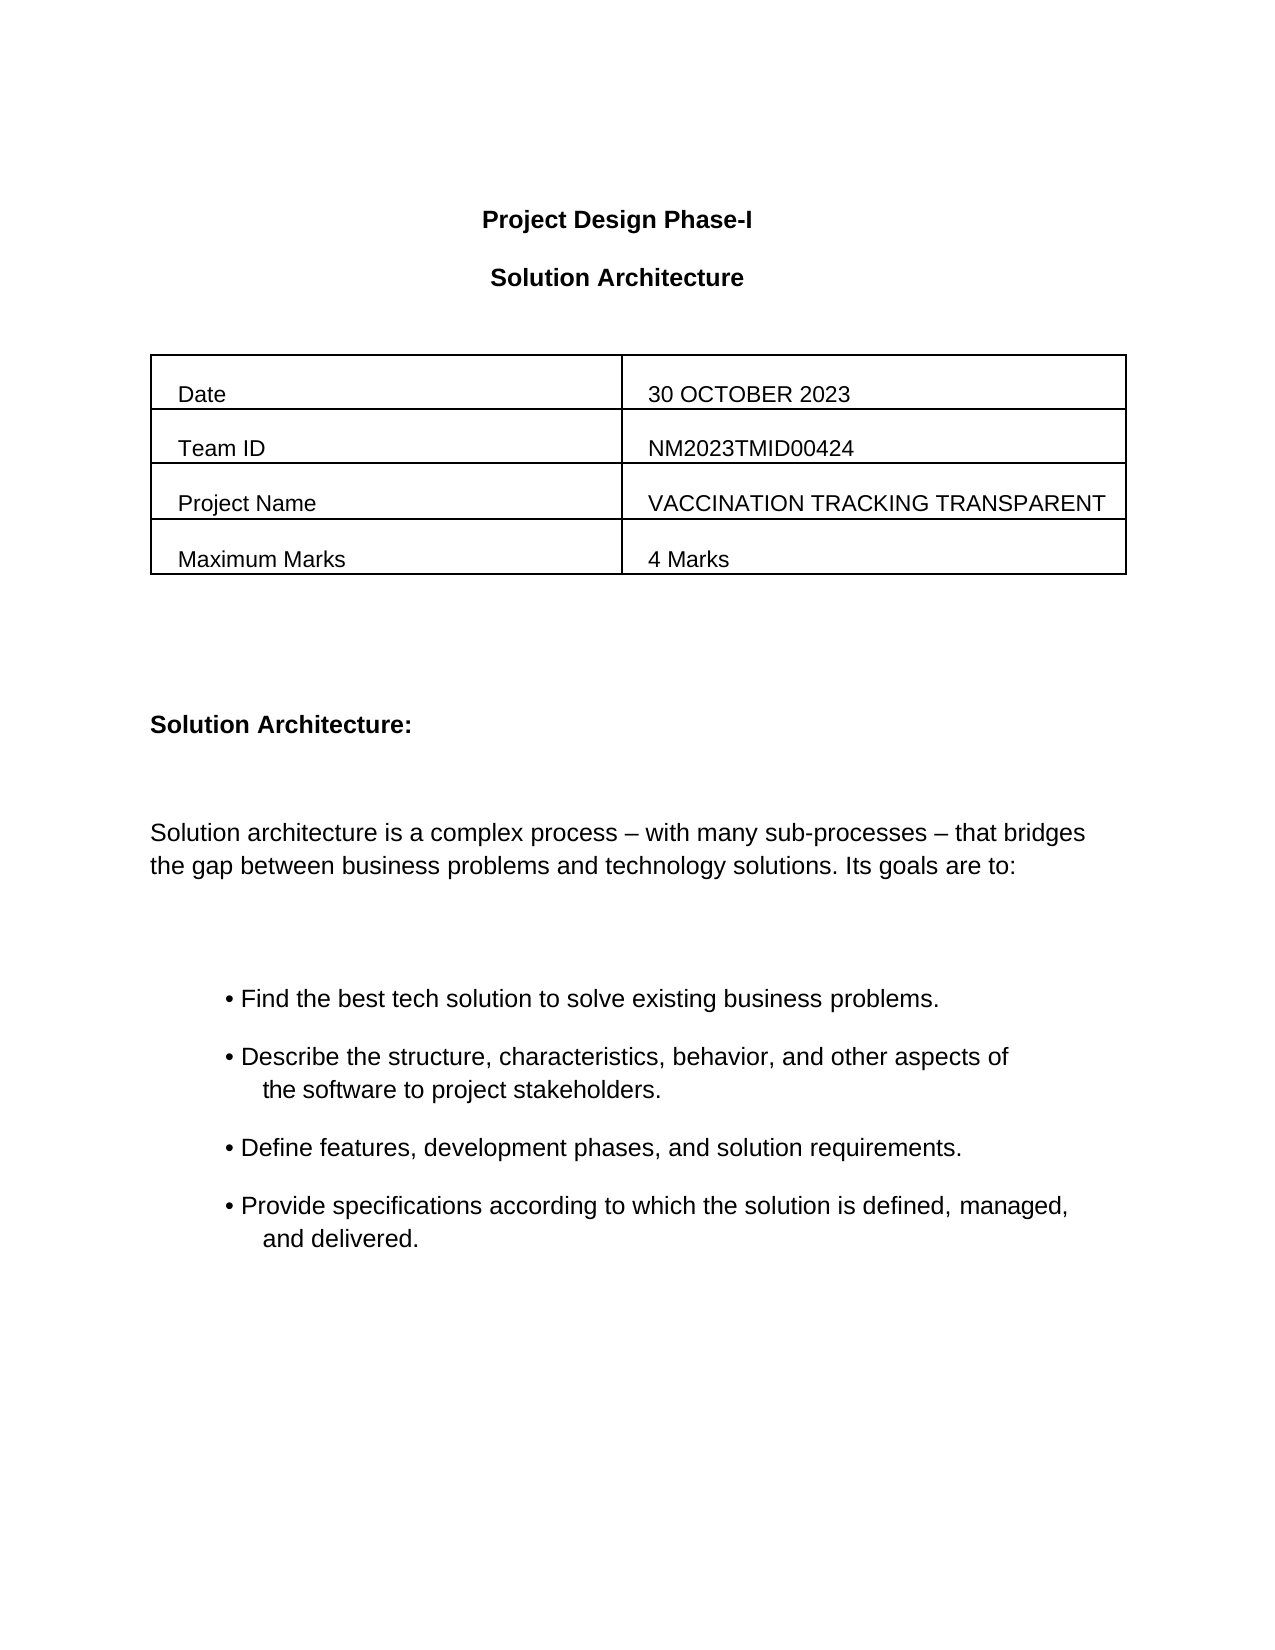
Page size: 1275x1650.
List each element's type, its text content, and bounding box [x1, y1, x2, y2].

table_header Date [152, 356, 621, 408]
table_cell Maximum Marks [152, 520, 621, 572]
table_cell NM2023TMID00424 [623, 410, 1125, 462]
list Define features, development phases, and solution requirements. [225, 1133, 1139, 1161]
text Solution Architecture: [150, 710, 1139, 738]
table_header 30 OCTOBER 2023 [623, 356, 1125, 408]
text Solution architecture is a complex process – with many sub-processes – that bridges the gap between business problems and technology solutions. Its goals are to: [150, 818, 1089, 880]
table_cell Team ID [152, 410, 621, 462]
table_cell VACCINATION TRACKING TRANSPARENT [623, 464, 1125, 518]
table_cell 4 Marks [623, 520, 1125, 572]
table_cell Project Name [152, 464, 621, 518]
list Provide specifications according to which the solution is defined, managed, and delivered. [225, 1191, 1071, 1252]
subtitle Project Design Phase-I Solution Architecture [482, 206, 753, 292]
list Find the best tech solution to solve existing business problems. [225, 983, 1139, 1012]
list Describe the structure, characteristics, behavior, and other aspects of the software to project stakeholders. [225, 1042, 1050, 1103]
